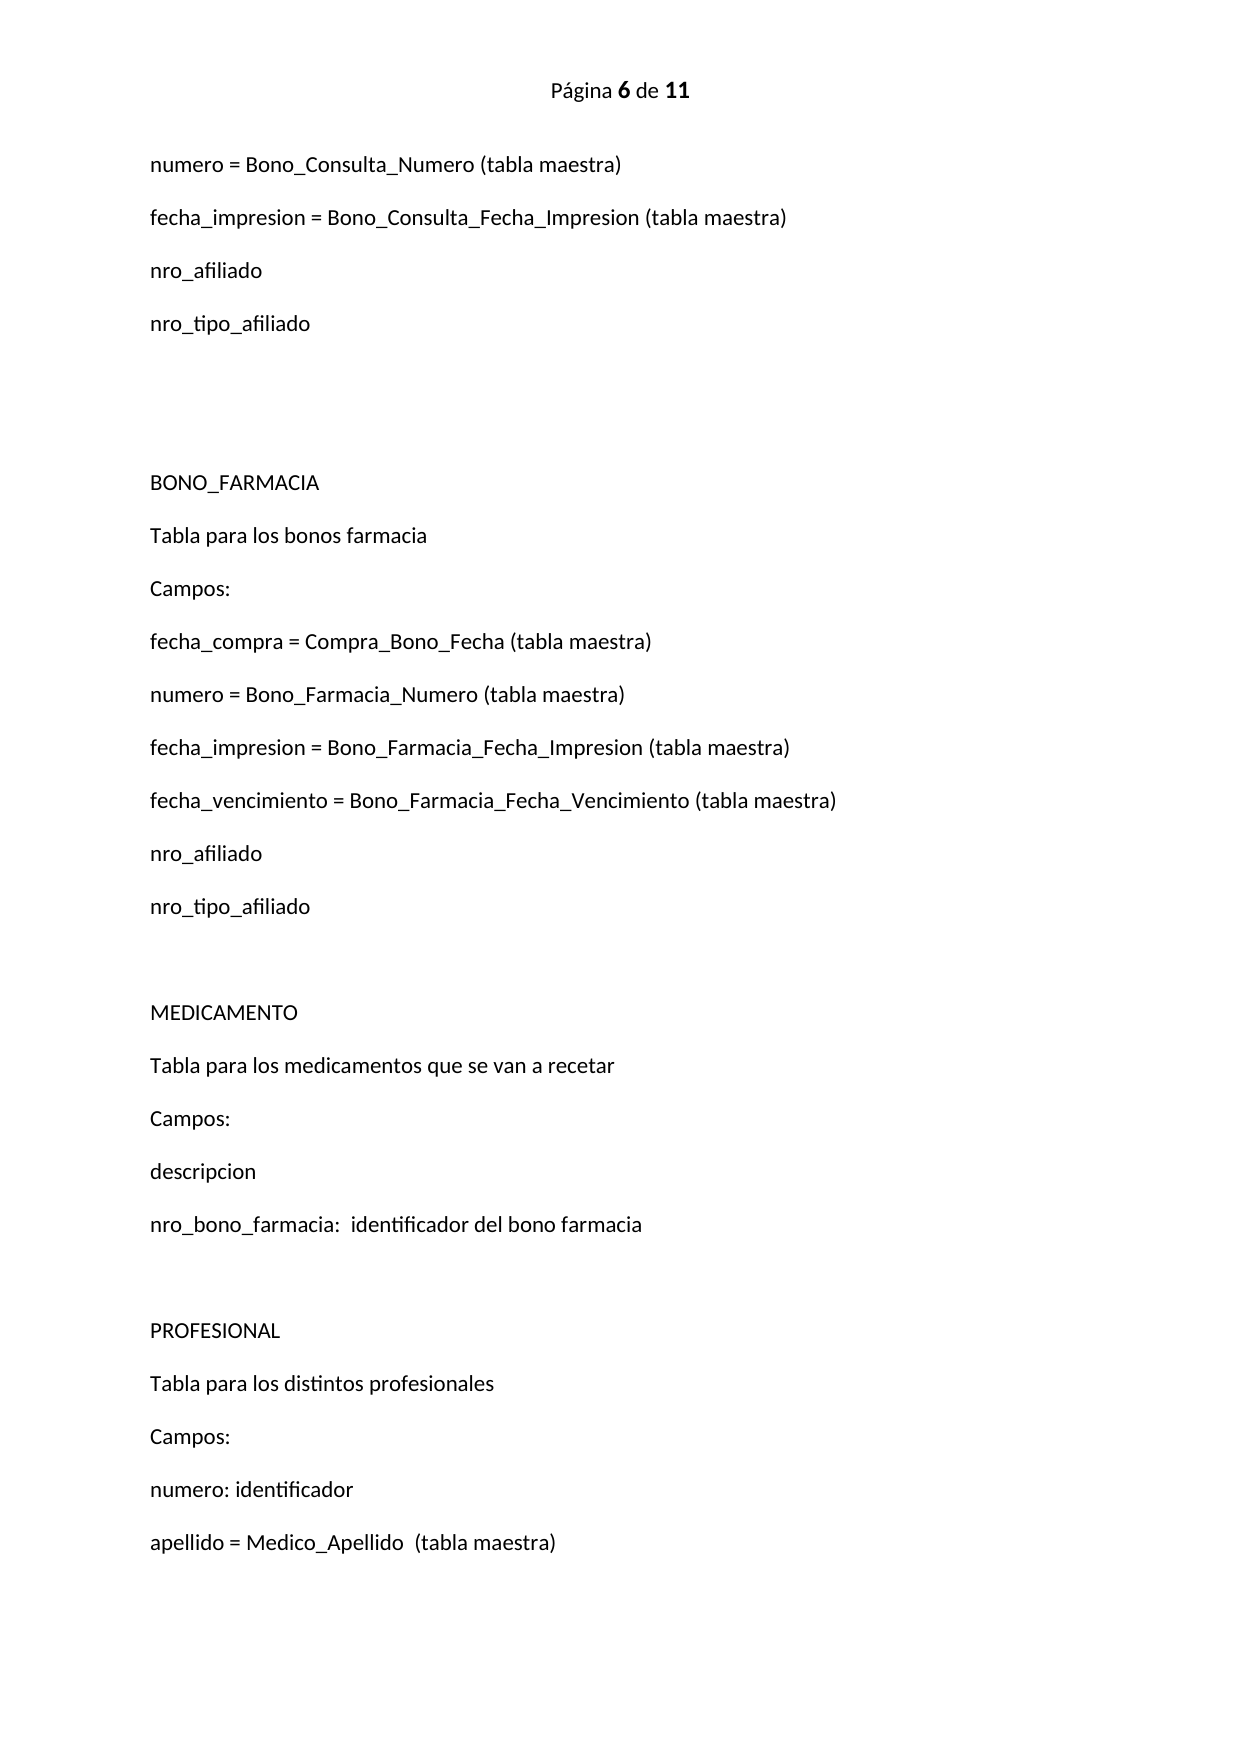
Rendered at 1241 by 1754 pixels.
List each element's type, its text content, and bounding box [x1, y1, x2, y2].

text apellido = Medico_Apellido (tabla maestra) [150, 1528, 1090, 1557]
text nro_tipo_afiliado [150, 309, 1090, 337]
text fecha_impresion = Bono_Farmacia_Fecha_Impresion (tabla maestra) [150, 733, 1090, 761]
text BONO_FARMACIA [150, 468, 1090, 496]
text MEDICAMENTO [150, 998, 1090, 1026]
text Tabla para los medicamentos que se van a recetar [150, 1051, 1090, 1079]
text Tabla para los distintos profesionales [150, 1369, 1090, 1397]
text fecha_vencimiento = Bono_Farmacia_Fecha_Vencimiento (tabla maestra) [150, 786, 1090, 814]
text Campos: [150, 1422, 1090, 1451]
text fecha_compra = Compra_Bono_Fecha (tabla maestra) [150, 627, 1090, 655]
text numero = Bono_Farmacia_Numero (tabla maestra) [150, 680, 1090, 708]
text PROFESIONAL [150, 1316, 1090, 1344]
text Campos: [150, 574, 1090, 602]
text nro_tipo_afiliado [150, 892, 1090, 920]
text Tabla para los bonos farmacia [150, 521, 1090, 549]
text numero: identificador [150, 1476, 1090, 1503]
text nro_bono_farmacia: identificador del bono farmacia [150, 1210, 1090, 1238]
text nro_afiliado [150, 256, 1090, 284]
text numero = Bono_Consulta_Numero (tabla maestra) [150, 150, 1090, 178]
text Campos: [150, 1104, 1090, 1132]
text descripcion [150, 1157, 1090, 1185]
text fecha_impresion = Bono_Consulta_Fecha_Impresion (tabla maestra) [150, 203, 1090, 231]
text nro_afiliado [150, 839, 1090, 867]
